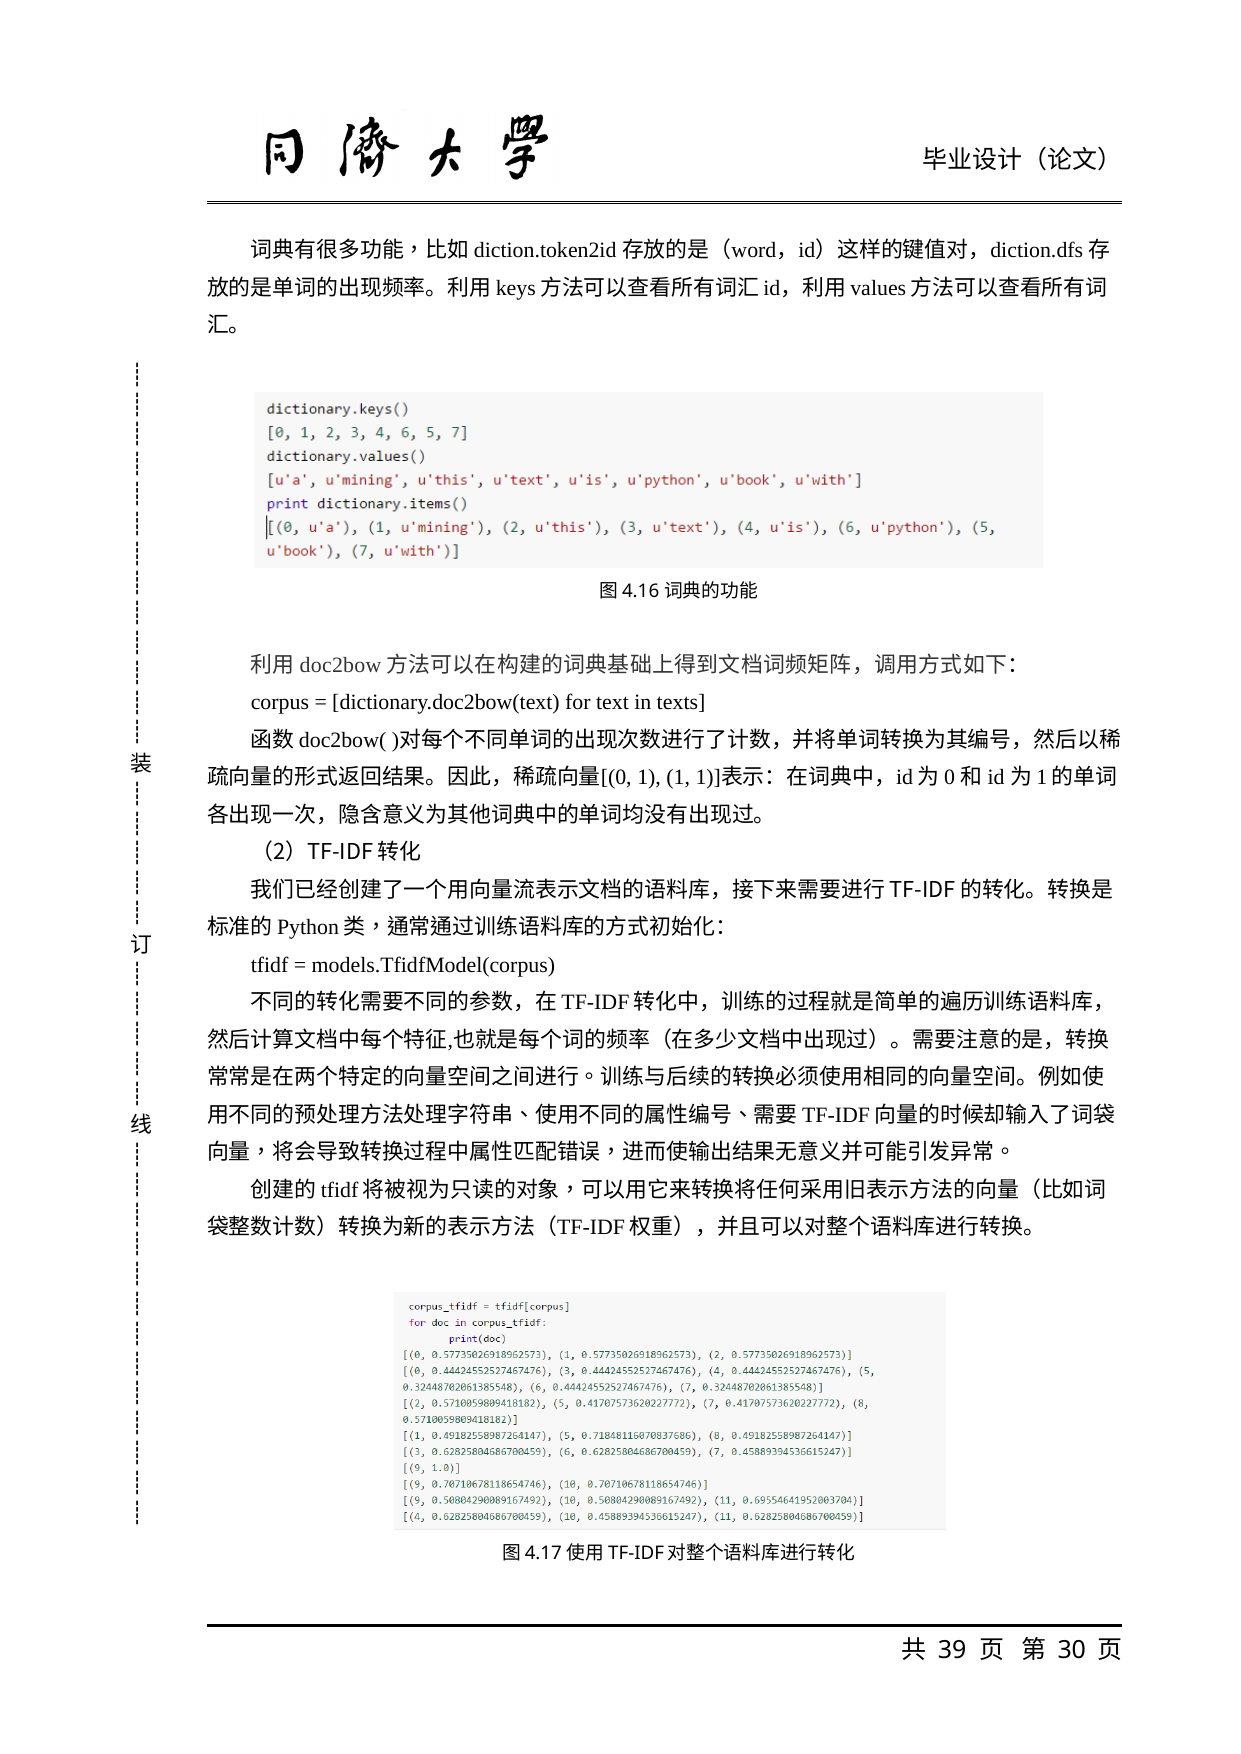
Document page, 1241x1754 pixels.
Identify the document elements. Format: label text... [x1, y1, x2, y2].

picture [393, 1292, 946, 1530]
text 利用doc2bow方法可以在构建的词典基础上得到文档词频矩阵，调用方式如下： [207, 642, 1122, 680]
picture [244, 106, 566, 185]
text 我们已经创建了一个用向量流表示文档的语料库，接下来需要进行TF-IDF的转化。转换是标准的Python类，通常通过训练语料库的方式初始化： [207, 867, 1122, 942]
text 词典有很多功能，比如diction.token2id 存放的是（word，id）这样的键值对，diction.dfs 存放的是单词的出现频率。利用keys方法可以查看所有词汇id，利用values方法可以查看所有词汇。 [207, 228, 1122, 340]
text tfidf = models.TfidfModel(corpus) [207, 942, 1122, 980]
picture [254, 392, 1044, 568]
text corpus = [dictionary.doc2bow(text) for text in texts] [207, 680, 1122, 717]
text （2）TF-IDF转化 [251, 830, 1122, 867]
text 函数doc2bow( )对每个不同单词的出现次数进行了计数，并将单词转换为其编号，然后以稀疏向量的形式返回结果。因此，稀疏向量[(0, 1), (1, 1)]表示：在词典中，id为 0 和 id 为1的单词各出现一次，隐含意义为其他词典中的单词均没有出现过。 [207, 717, 1122, 830]
text 不同的转化需要不同的参数，在TF-IDF转化中，训练的过程就是简单的遍历训练语料库，然后计算文档中每个特征,也就是每个词的频率（在多少文档中出现过）。需要注意的是，转换常常是在两个特定的向量空间之间进行。训练与后续的转换必须使用相同的向量空间。例如使用不同的预处理方法处理字符串、使用不同的属性编号、需要TF-IDF向量的时候却输入了词袋向量，将会导致转换过程中属性匹配错误，进而使输出结果无意义并可能引发异常。 [207, 980, 1122, 1167]
text 创建的tfidf将被视为只读的对象，可以用它来转换将任何采用旧表示方法的向量（比如词袋整数计数）转换为新的表示方法（TF-IDF权重），并且可以对整个语料库进行转换。 [207, 1167, 1122, 1242]
